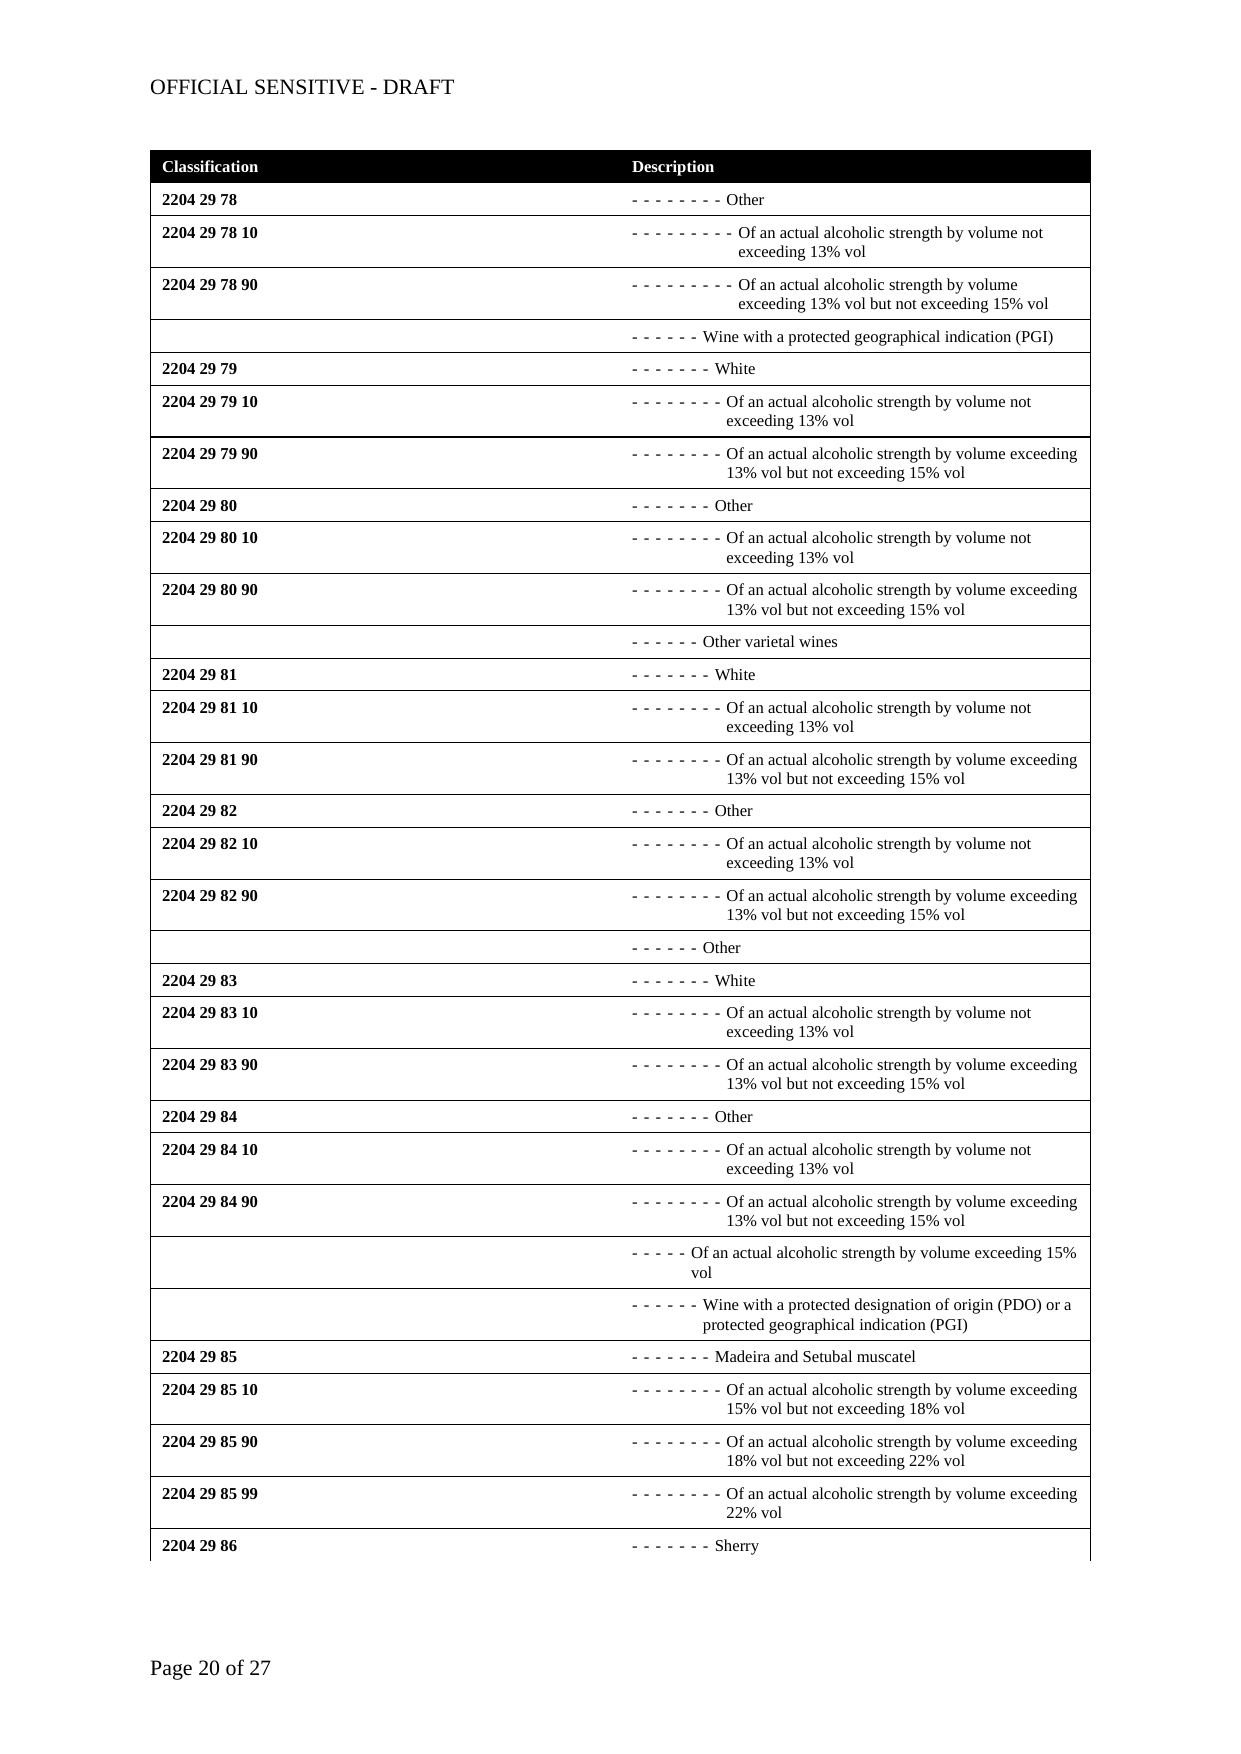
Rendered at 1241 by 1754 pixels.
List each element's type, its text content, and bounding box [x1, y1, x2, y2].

table_cell [151, 1289, 621, 1340]
table_cell 2204 29 85 [151, 1341, 621, 1372]
table_cell - - - - - - - - Of an actual alcoholic strength by volume not exceeding 13% vol [621, 1133, 1090, 1184]
table_cell 2204 29 78 90 [151, 268, 621, 319]
table_cell - - - - - - - - Of an actual alcoholic strength by volume not exceeding 13% vol [621, 828, 1090, 878]
table_cell - - - - - - - - Of an actual alcoholic strength by volume exceeding 13% vol but not exceeding 15% vol [621, 743, 1090, 794]
table_cell - - - - - - - - Of an actual alcoholic strength by volume exceeding 13% vol but not exceeding 15% vol [621, 880, 1090, 930]
table_cell 2204 29 78 10 [151, 216, 621, 267]
table_cell 2204 29 81 10 [151, 691, 621, 742]
table_cell - - - - - - - - Of an actual alcoholic strength by volume exceeding 15% vol but not exceeding 18% vol [621, 1374, 1090, 1424]
table_cell 2204 29 83 10 [151, 997, 621, 1048]
table_cell 2204 29 85 99 [151, 1477, 621, 1528]
table_cell - - - - - - - - Of an actual alcoholic strength by volume not exceeding 13% vol [621, 997, 1090, 1048]
table_cell 2204 29 86 [151, 1529, 621, 1561]
table_cell 2204 29 80 [151, 489, 621, 521]
table_cell - - - - - - - - Of an actual alcoholic strength by volume not exceeding 13% vol [621, 522, 1090, 573]
table_cell - - - - - - Other varietal wines [621, 626, 1090, 657]
table_cell 2204 29 84 [151, 1101, 621, 1132]
table_cell - - - - - - - - Of an actual alcoholic strength by volume exceeding 13% vol but not exceeding 15% vol [621, 1049, 1090, 1099]
table_cell 2204 29 81 90 [151, 743, 621, 794]
table_cell - - - - - - - - - Of an actual alcoholic strength by volume exceeding 13% vol but not exceeding 15% vol [621, 268, 1090, 319]
table_cell - - - - - - Other [621, 931, 1090, 963]
table_cell 2204 29 84 10 [151, 1133, 621, 1184]
table_cell 2204 29 81 [151, 659, 621, 690]
table_cell 2204 29 83 [151, 964, 621, 996]
table_cell - - - - - - - - Other [621, 183, 1090, 215]
table_cell 2204 29 79 10 [151, 386, 621, 436]
table_cell - - - - - - - - Of an actual alcoholic strength by volume exceeding 13% vol but not exceeding 15% vol [621, 1185, 1090, 1236]
table_cell - - - - - - - - - Of an actual alcoholic strength by volume not exceeding 13% vol [621, 216, 1090, 267]
table_cell - - - - - - Wine with a protected geographical indication (PGI) [621, 320, 1090, 352]
table_cell 2204 29 84 90 [151, 1185, 621, 1236]
table_cell 2204 29 85 10 [151, 1374, 621, 1424]
table_header Description [621, 151, 1090, 183]
table_cell 2204 29 80 90 [151, 574, 621, 625]
table_cell 2204 29 82 [151, 795, 621, 827]
table_cell 2204 29 83 90 [151, 1049, 621, 1099]
table_cell - - - - - - - Sherry [621, 1529, 1090, 1561]
table_cell 2204 29 78 [151, 183, 621, 215]
table_header Classification [151, 151, 621, 183]
table_cell - - - - - - - - Of an actual alcoholic strength by volume not exceeding 13% vol [621, 386, 1090, 436]
table_cell 2204 29 80 10 [151, 522, 621, 573]
table_cell [151, 1237, 621, 1288]
table_cell - - - - - - - Madeira and Setubal muscatel [621, 1341, 1090, 1372]
table_cell - - - - - - - Other [621, 1101, 1090, 1132]
table_cell - - - - - - - - Of an actual alcoholic strength by volume exceeding 13% vol but not exceeding 15% vol [621, 574, 1090, 625]
table_cell 2204 29 79 [151, 353, 621, 384]
table_cell - - - - - - - - Of an actual alcoholic strength by volume exceeding 18% vol but not exceeding 22% vol [621, 1425, 1090, 1476]
table_cell - - - - - - Wine with a protected designation of origin (PDO) or a protected geographical indication (PGI) [621, 1289, 1090, 1340]
table_cell - - - - - - - - Of an actual alcoholic strength by volume not exceeding 13% vol [621, 691, 1090, 742]
table_cell - - - - - - - White [621, 659, 1090, 690]
table_cell - - - - - - - White [621, 964, 1090, 996]
table_cell - - - - - - - White [621, 353, 1090, 384]
table_cell 2204 29 82 90 [151, 880, 621, 930]
table_cell - - - - - Of an actual alcoholic strength by volume exceeding 15% vol [621, 1237, 1090, 1288]
table_cell - - - - - - - - Of an actual alcoholic strength by volume exceeding 13% vol but not exceeding 15% vol [621, 438, 1090, 488]
table_cell - - - - - - - - Of an actual alcoholic strength by volume exceeding 22% vol [621, 1477, 1090, 1528]
table_cell [151, 320, 621, 352]
table_cell [151, 931, 621, 963]
table_cell [151, 626, 621, 657]
table_cell - - - - - - - Other [621, 795, 1090, 827]
table_cell - - - - - - - Other [621, 489, 1090, 521]
table_cell 2204 29 79 90 [151, 438, 621, 488]
table_cell 2204 29 82 10 [151, 828, 621, 878]
table_cell 2204 29 85 90 [151, 1425, 621, 1476]
